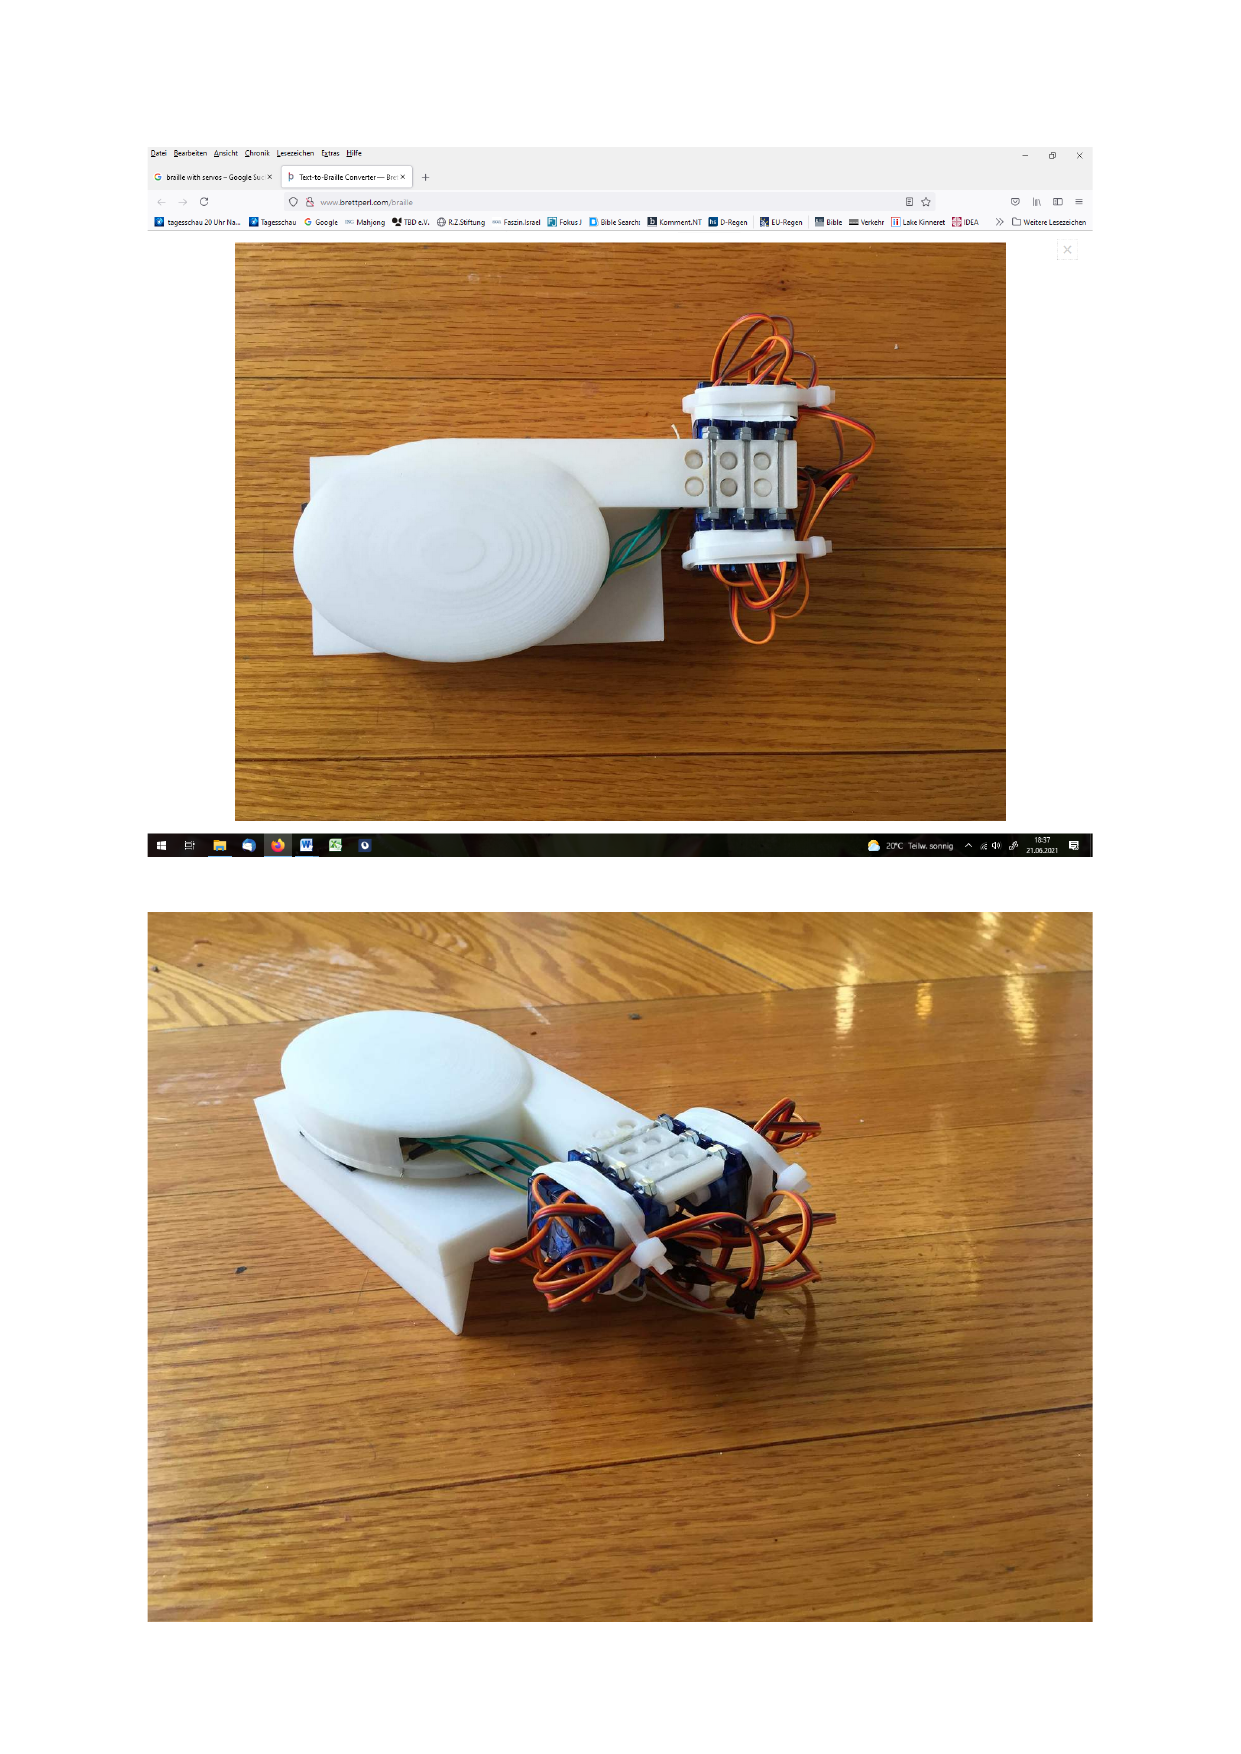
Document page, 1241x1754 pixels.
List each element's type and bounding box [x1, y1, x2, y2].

picture [147, 912, 1093, 1622]
picture [147, 147, 1093, 857]
